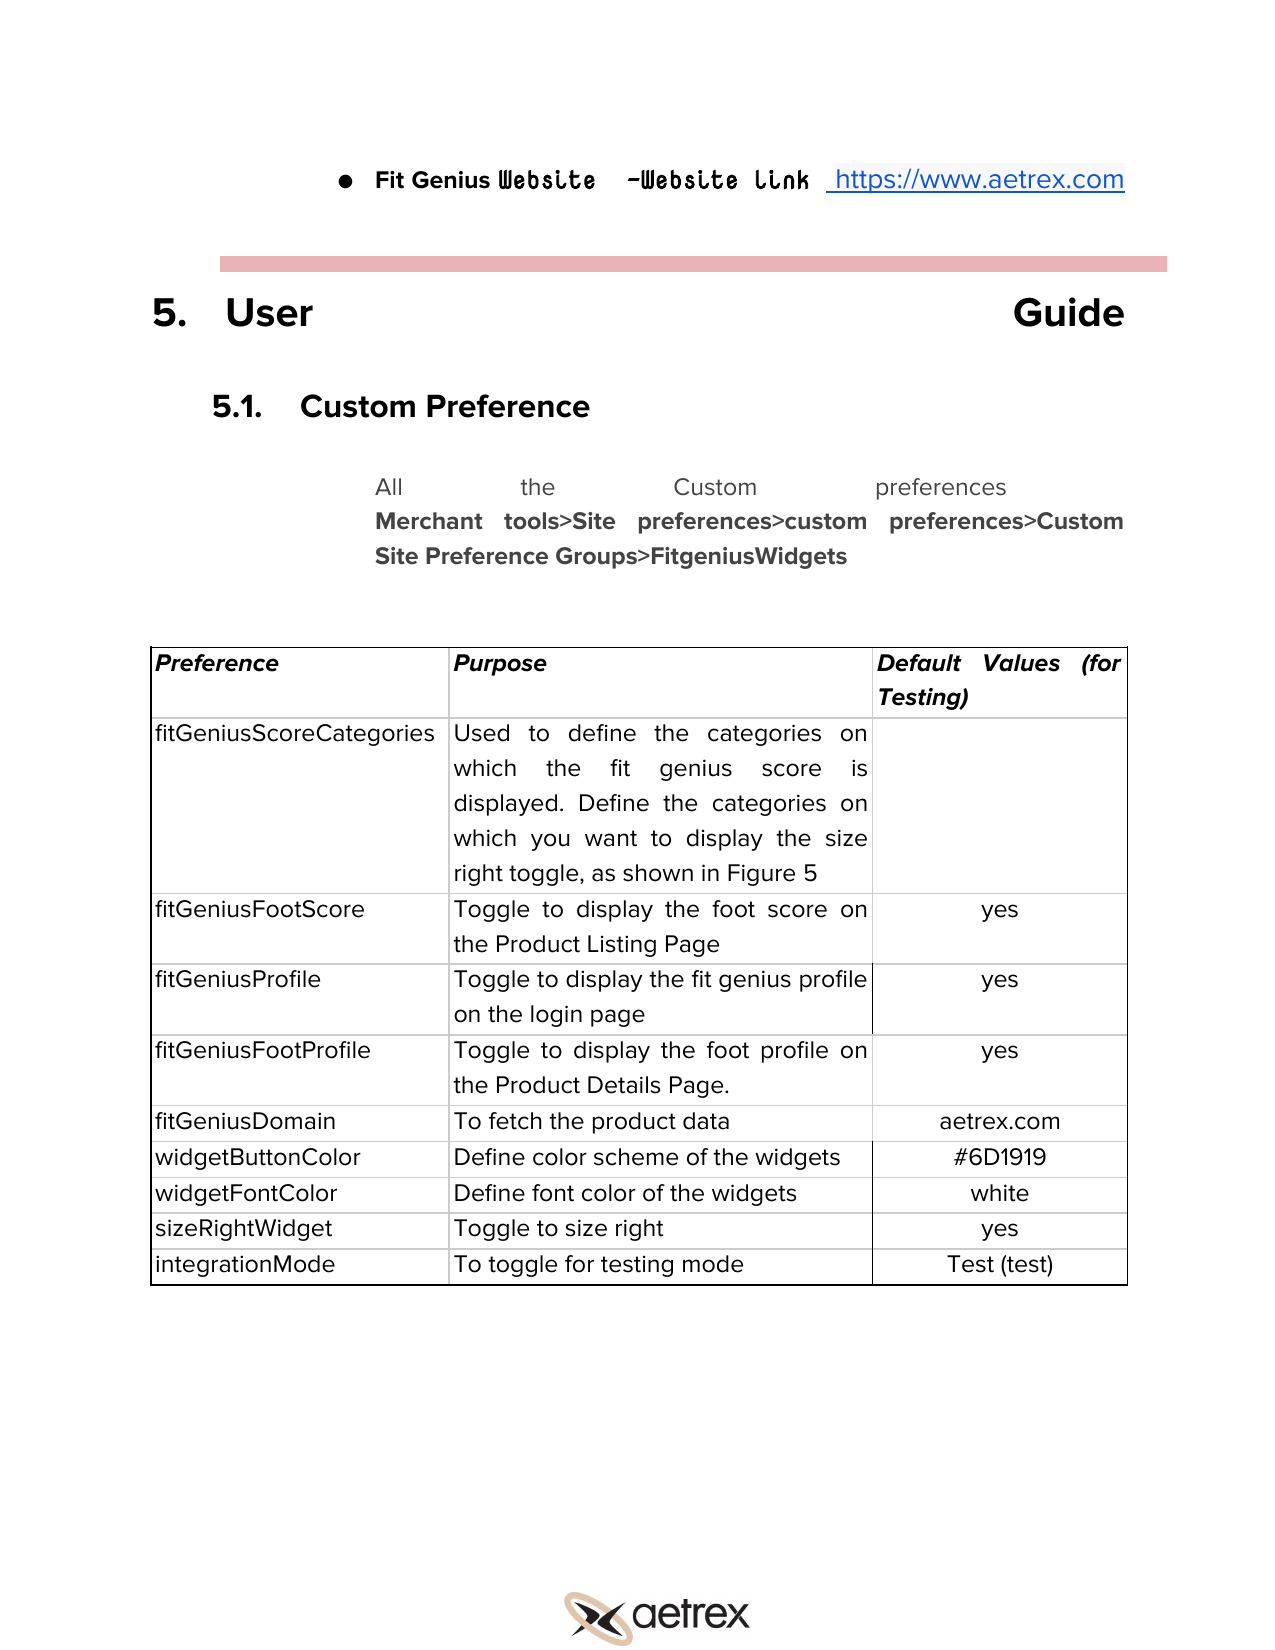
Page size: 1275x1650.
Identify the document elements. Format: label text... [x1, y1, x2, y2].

table_cell To toggle for testing mode [450, 1250, 872, 1284]
table_cell Used to define the categories on which the fit genius score is displayed. Define the categories on which you want to display the size right toggle, as shown in Figure 5 [450, 719, 872, 892]
subtitle Custom Preference [262, 386, 1125, 427]
table_cell Toggle to size right [450, 1214, 872, 1248]
table_cell fitGeniusFootScore [152, 894, 448, 963]
table_cell fitGeniusProfile [152, 965, 448, 1034]
table_cell integrationMode [152, 1250, 448, 1284]
table_cell To fetch the product data [450, 1106, 872, 1141]
table_cell Toggle to display the foot score on the Product Listing Page [450, 894, 872, 963]
table_header Default Values (for Testing) [873, 648, 1127, 717]
picture [564, 1592, 756, 1646]
table_cell #6D1919 [873, 1142, 1127, 1176]
table_cell Test (test) [873, 1250, 1127, 1284]
text All the Custom preferences Merchant tools>Site preferences>custom preferences>Custom Site Preference Groups>FitgeniusWidgets [375, 439, 1125, 572]
subtitle User Guide [187, 288, 1125, 386]
table_cell Define font color of the widgets [450, 1178, 872, 1212]
list Fit Genius Website −Website link https://www.aetrex.com [337, 162, 1125, 251]
table_cell yes [873, 1214, 1127, 1248]
table_cell fitGeniusDomain [152, 1106, 448, 1141]
table_cell [873, 719, 1127, 892]
table_cell yes [873, 1036, 1127, 1105]
table_cell Toggle to display the fit genius profile on the login page [450, 965, 872, 1034]
picture [0, 256, 1275, 288]
table_header Purpose [450, 648, 872, 717]
table_cell widgetButtonColor [152, 1142, 448, 1176]
table_cell fitGeniusFootProfile [152, 1036, 448, 1105]
table_cell widgetFontColor [152, 1178, 448, 1212]
table_cell white [873, 1178, 1127, 1212]
table_cell fitGeniusScoreCategories [152, 719, 448, 892]
table_cell yes [873, 894, 1127, 963]
table_cell yes [873, 965, 1127, 1034]
table_cell aetrex.com [873, 1106, 1127, 1141]
table_cell Toggle to display the foot profile on the Product Details Page. [450, 1036, 872, 1105]
table_header Preference [152, 648, 448, 717]
table_cell sizeRightWidget [152, 1214, 448, 1248]
table_cell Define color scheme of the widgets [450, 1142, 872, 1176]
